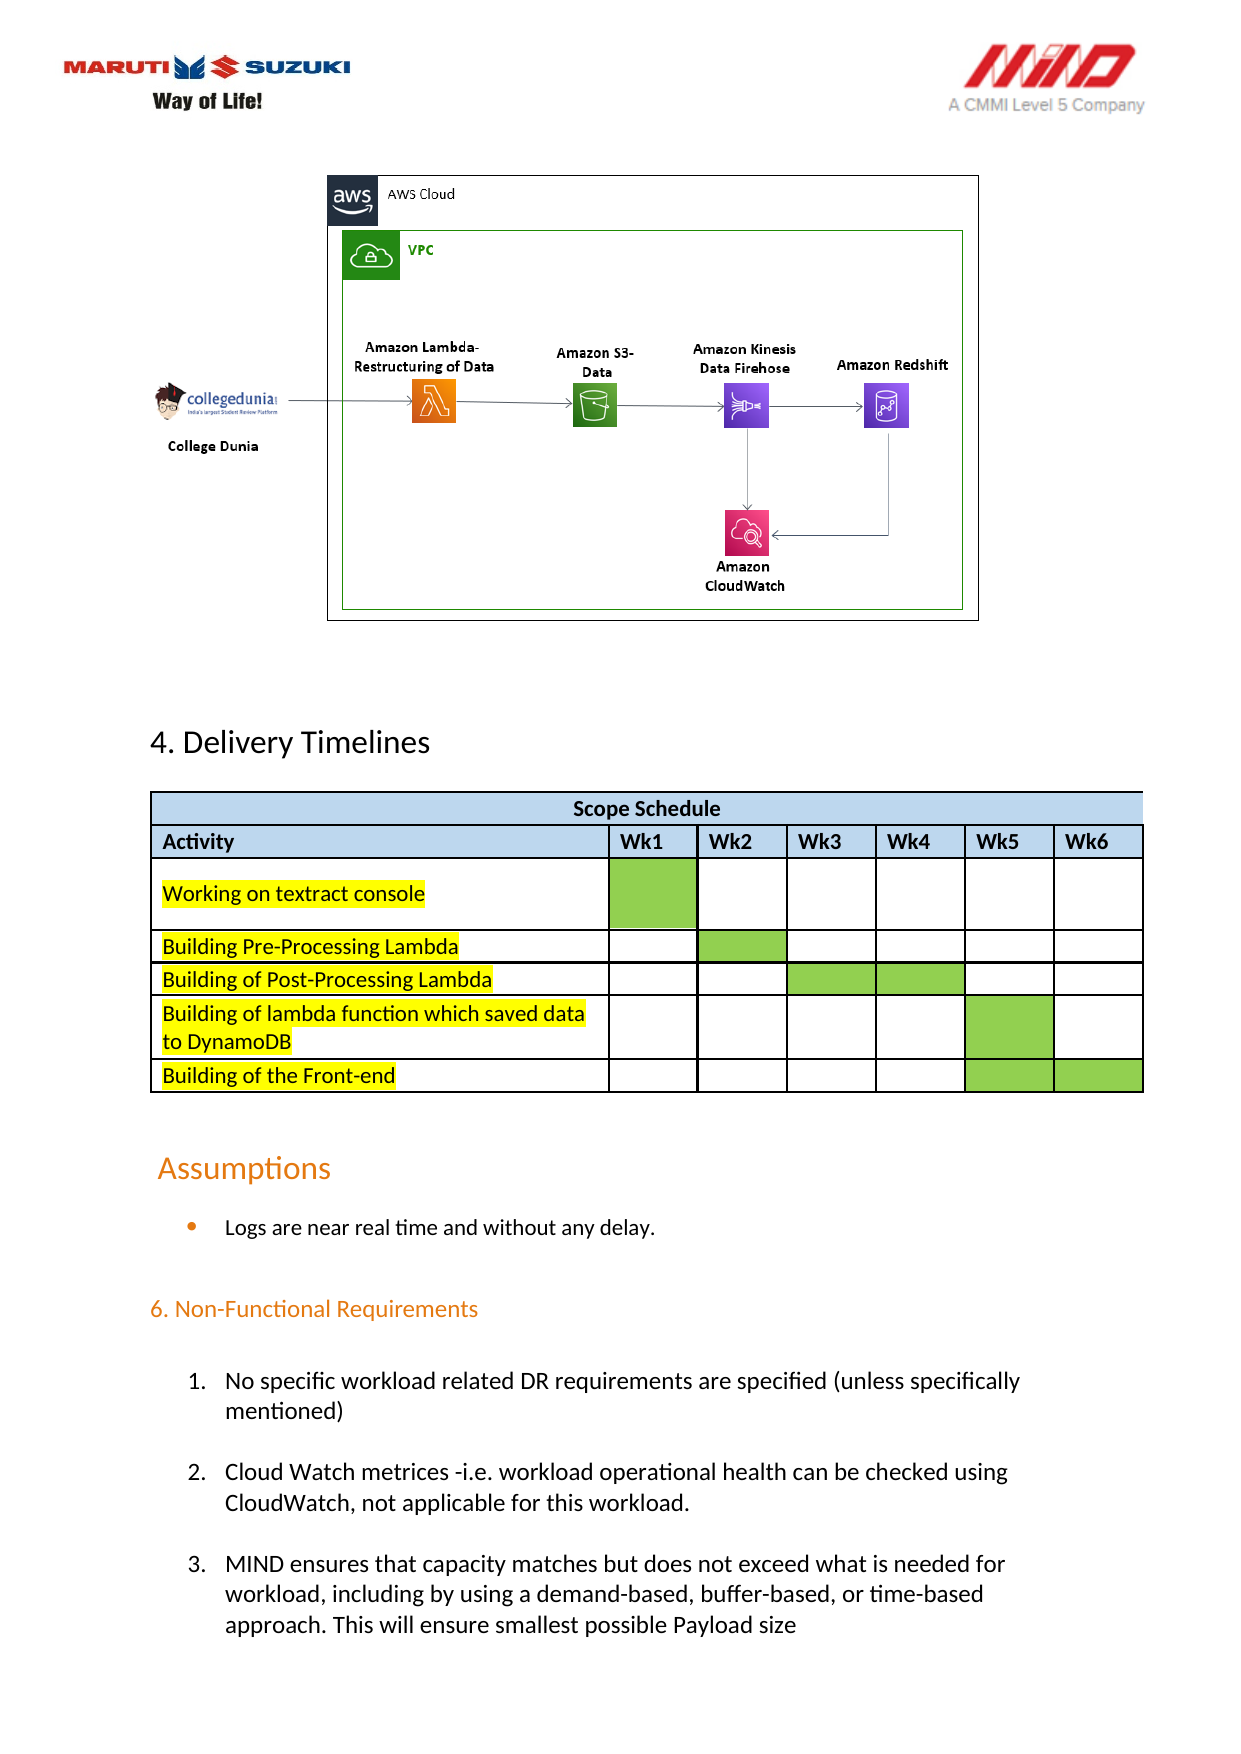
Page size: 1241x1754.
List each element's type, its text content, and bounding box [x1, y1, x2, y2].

table_cell [788, 931, 875, 961]
table_cell [699, 859, 786, 928]
subtitle Assumptions [150, 1147, 1090, 1188]
table_cell Working on textract console [152, 859, 608, 928]
table_cell [610, 1060, 696, 1091]
table_cell [877, 996, 964, 1058]
table_cell Wk6 [1055, 826, 1142, 857]
table_cell [788, 1060, 875, 1091]
table_cell [966, 931, 1053, 961]
table_cell [966, 1060, 1053, 1091]
table_cell [1055, 859, 1142, 928]
table_cell [788, 964, 875, 994]
text 6. Non-Functional Requirements [150, 1294, 1090, 1324]
table_cell [1055, 964, 1142, 994]
table_cell Wk1 [610, 826, 696, 857]
table_cell Building Pre-Processing Lambda [152, 931, 608, 961]
table_cell Wk4 [877, 826, 964, 857]
table_cell [699, 964, 786, 994]
table_cell [877, 1060, 964, 1091]
table_cell Building of Post-Processing Lambda [152, 964, 608, 994]
picture [54, 7, 357, 144]
table_header Scope Schedule [152, 793, 1143, 824]
table_cell Building of lambda function which saved data to DynamoDB [152, 996, 608, 1058]
table_cell Building of the Front-end [152, 1060, 608, 1091]
table_cell [877, 859, 964, 928]
table_cell [1055, 931, 1142, 961]
table_cell Wk5 [966, 826, 1053, 857]
table_cell Wk3 [788, 826, 875, 857]
table_cell [788, 859, 875, 928]
list Logs are near real time and without any delay. [187, 1213, 1090, 1241]
table_cell [610, 931, 696, 961]
table_cell [699, 931, 786, 961]
list MIND ensures that capacity matches but does not exceed what is needed for workload, including by using a demand-based, buffer-based, or time-based approach. This will ensure smallest possible Payload size [187, 1548, 1090, 1639]
table_cell [966, 964, 1053, 994]
list Cloud Watch metrices -i.e. workload operational health can be checked using CloudWatch, not applicable for this workload. [187, 1456, 1090, 1517]
list No specific workload related DR requirements are specified (unless specifically mentioned) [187, 1365, 1090, 1426]
table_cell [788, 996, 875, 1058]
table_cell [610, 964, 696, 994]
table_cell [877, 964, 964, 994]
picture [150, 150, 1008, 660]
table_cell Activity [152, 826, 608, 857]
picture [943, 34, 1154, 119]
table_cell [610, 996, 696, 1058]
table_cell [966, 859, 1053, 928]
table_cell [966, 996, 1053, 1058]
subtitle 4. Delivery Timelines [150, 722, 1090, 762]
table_cell [610, 859, 696, 928]
table_cell [699, 1060, 786, 1091]
table_cell [699, 996, 786, 1058]
table_cell Wk2 [699, 826, 786, 857]
table_cell [877, 931, 964, 961]
table_cell [1055, 1060, 1142, 1091]
table_cell [1055, 996, 1142, 1058]
